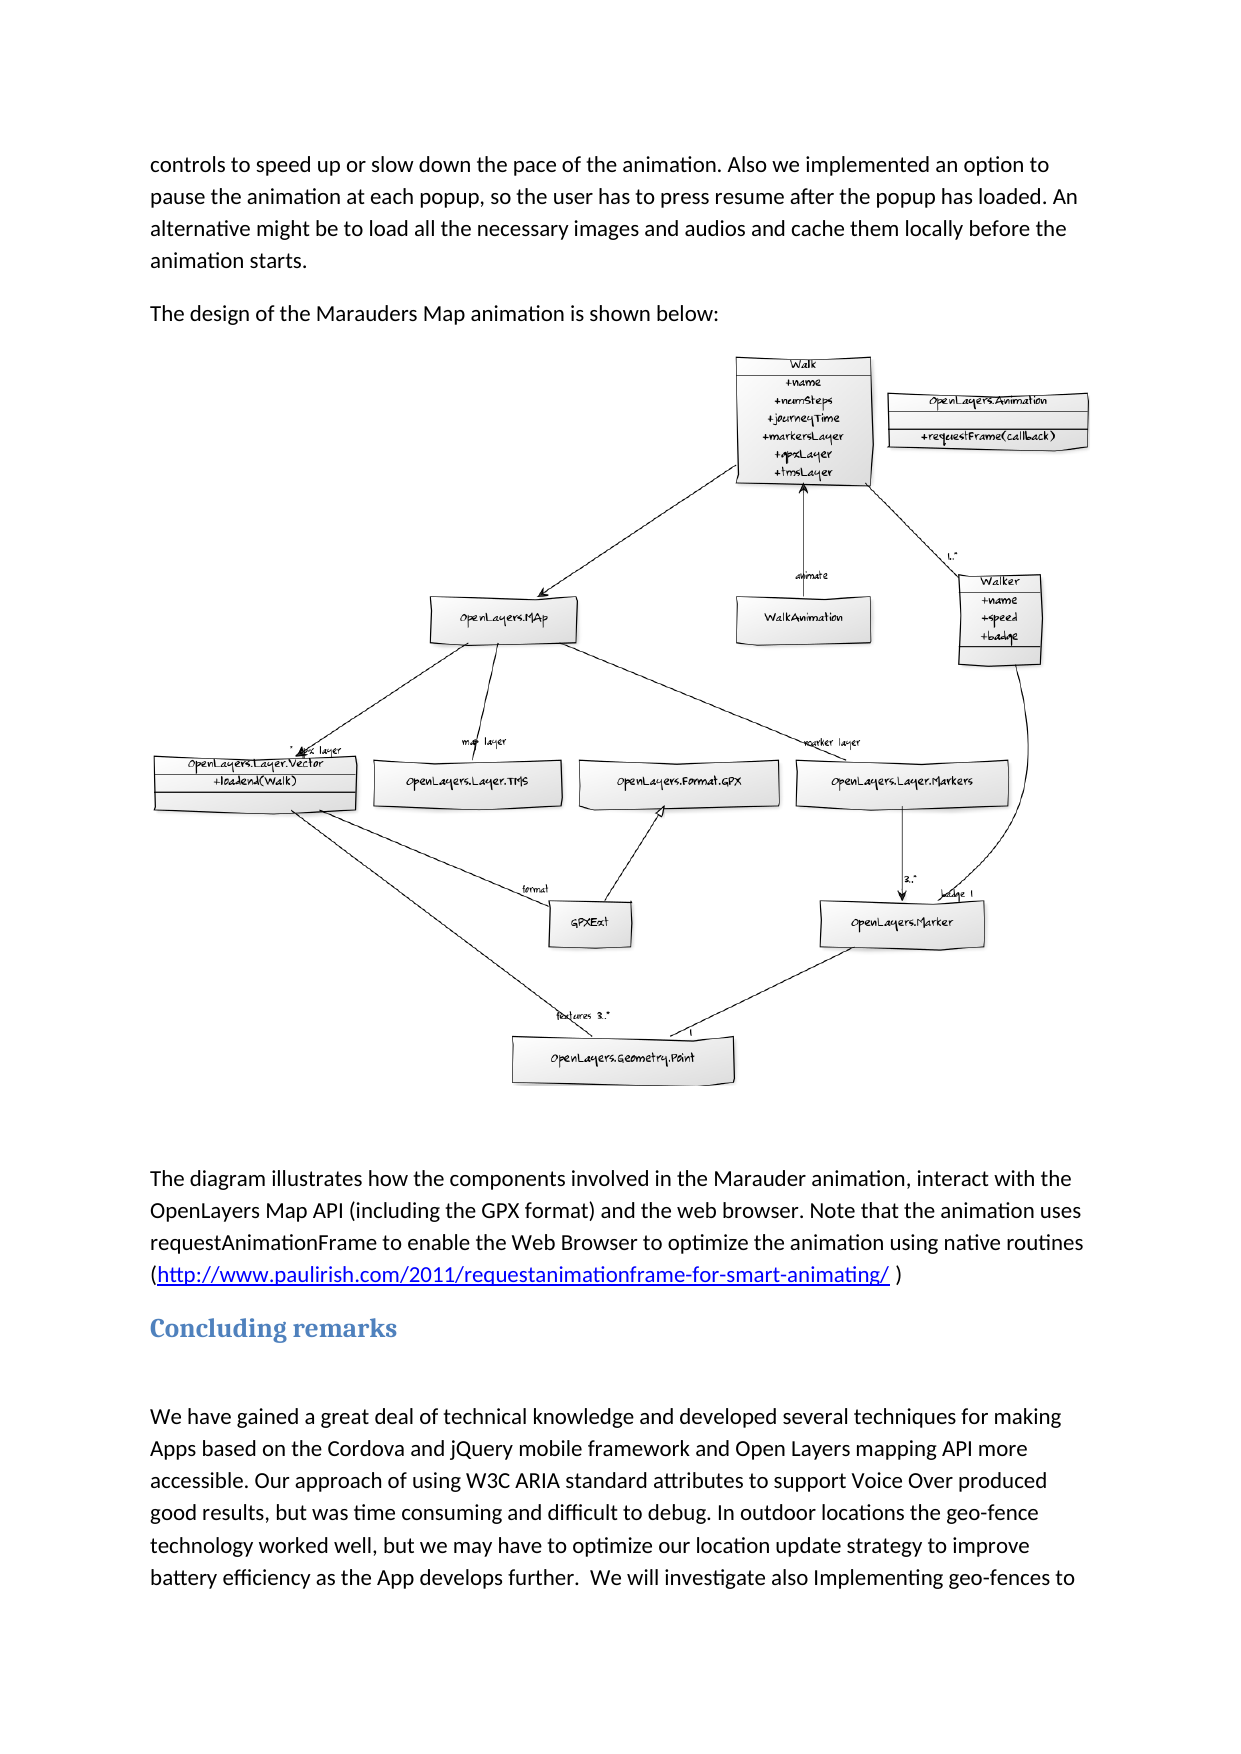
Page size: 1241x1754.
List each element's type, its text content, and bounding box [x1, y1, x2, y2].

text The diagram illustrates how the components involved in the Marauder animation, interact with the OpenLayers Map API (including the GPX format) and the web browser. Note that the animation uses requestAnimationFrame to enable the Web Browser to optimize the animation using native routines (http://www.paulirish.com/2011/requestanimationframe-for-smart-animating/ ) [150, 1164, 1090, 1288]
picture [150, 352, 1091, 1086]
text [150, 1402, 1090, 1591]
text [150, 150, 1090, 274]
subtitle Concluding remarks [150, 1313, 1090, 1344]
text The design of the Marauders Map animation is shown below: [150, 299, 1090, 328]
